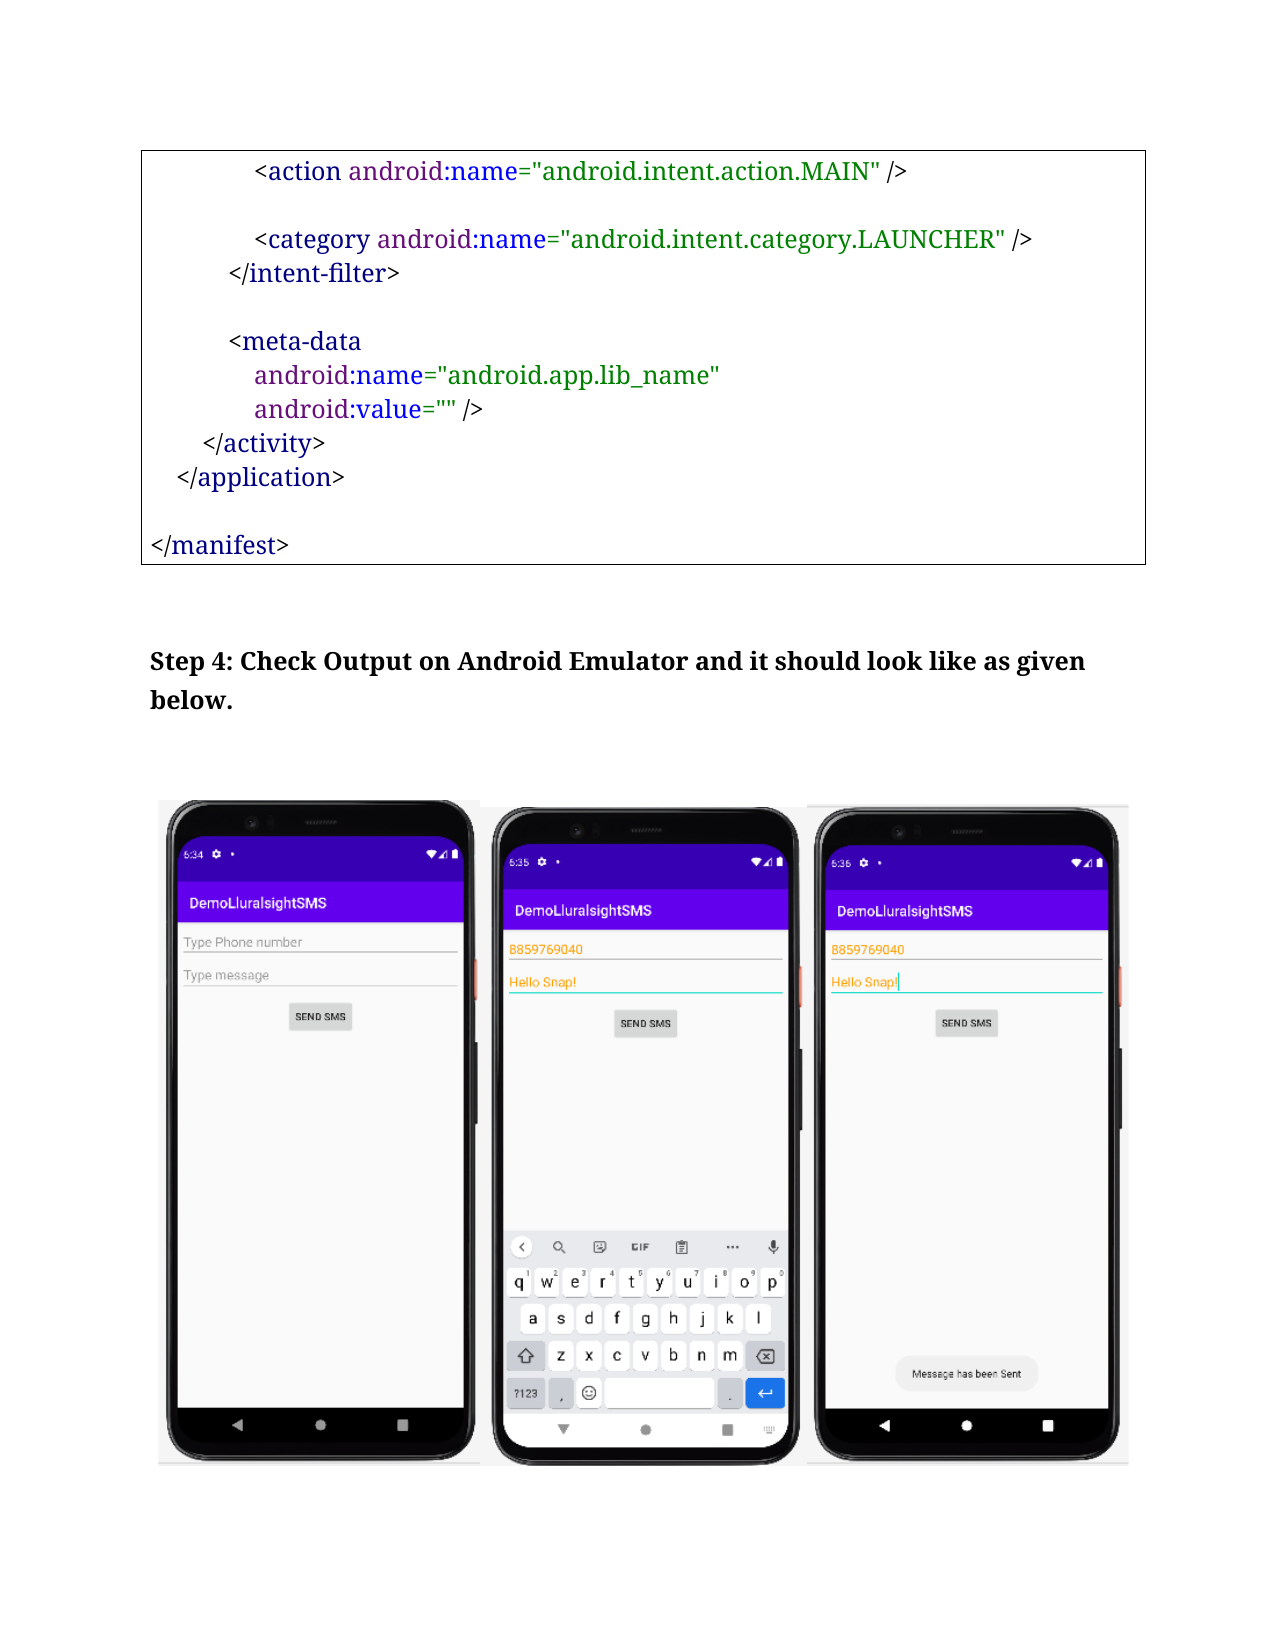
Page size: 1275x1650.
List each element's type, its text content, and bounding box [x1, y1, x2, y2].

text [142, 151, 1145, 564]
picture [158, 800, 1129, 1466]
text Step 4: Check Output on Android Emulator and it should look like as given below. [150, 643, 1137, 717]
